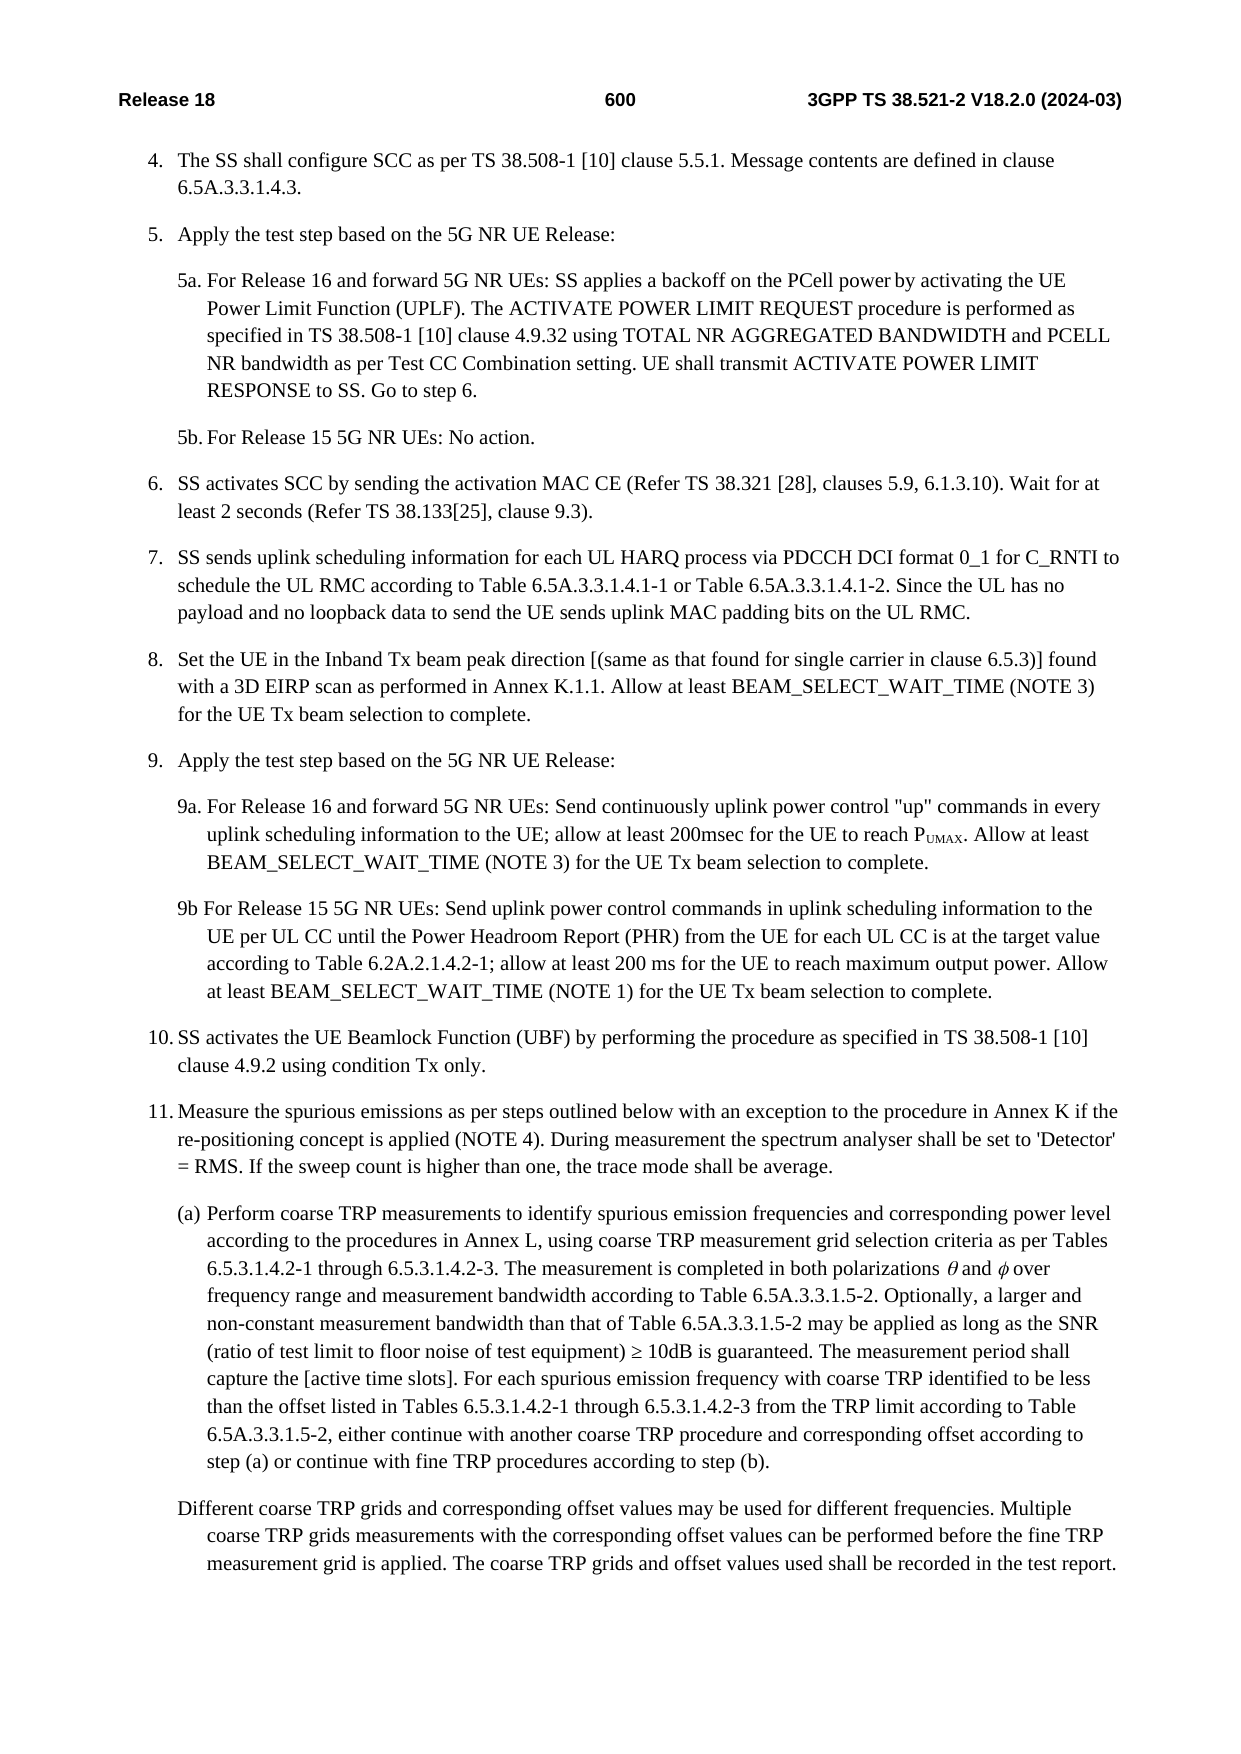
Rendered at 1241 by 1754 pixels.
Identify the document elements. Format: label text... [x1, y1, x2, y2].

text 11. Measure the spurious emissions as per steps outlined below with an exception to the procedure in Annex K if the re-positioning concept is applied (NOTE 4). During measurement the spectrum analyser shall be set to 'Detector' = RMS. If the sweep count is higher than one, the trace mode shall be average. [148, 1099, 1122, 1178]
text 10. SS activates the UE Beamlock Function (UBF) by performing the procedure as specified in TS 38.508-1 [10] clause 4.9.2 using condition Tx only. [148, 1025, 1122, 1077]
text (a) Perform coarse TRP measurements to identify spurious emission frequencies and corresponding power level according to the procedures in Annex L, using coarse TRP measurement grid selection criteria as per Tables 6.5.3.1.4.2-1 through 6.5.3.1.4.2-3. The measurement is completed in both polarizations and over frequency range and measurement bandwidth according to Table 6.5A.3.3.1.5-2. Optionally, a larger and non-constant measurement bandwidth than that of Table 6.5A.3.3.1.5-2 may be applied as long as the SNR (ratio of test limit to floor noise of test equipment) ≥ 10dB is guaranteed. The measurement period shall capture the [active time slots]. For each spurious emission frequency with coarse TRP identified to be less than the offset listed in Tables 6.5.3.1.4.2-1 through 6.5.3.1.4.2-3 from the TRP limit according to Table 6.5A.3.3.1.5-2, either continue with another coarse TRP procedure and corresponding offset according to step (a) or continue with fine TRP procedures according to step (b). [177, 1201, 1122, 1473]
text 8. Set the UE in the Inband Tx beam peak direction [(same as that found for single carrier in clause 6.5.3)] found with a 3D EIRP scan as performed in Annex K.1.1. Allow at least BEAM_SELECT_WAIT_TIME (NOTE 3) for the UE Tx beam selection to complete. [148, 646, 1122, 726]
text 9b For Release 15 5G NR UEs: Send uplink power control commands in uplink scheduling information to the UE per UL CC until the Power Headroom Report (PHR) from the UE for each UL CC is at the target value according to Table 6.2A.2.1.4.2-1; allow at least 200 ms for the UE to reach maximum output power. Allow at least BEAM_SELECT_WAIT_TIME (NOTE 1) for the UE Tx beam selection to complete. [177, 896, 1122, 1003]
text 5. Apply the test step based on the 5G NR UE Release: [148, 221, 1122, 246]
text 5a. For Release 16 and forward 5G NR UEs: SS applies a backoff on the PCell power by activating the UE Power Limit Function (UPLF). The ACTIVATE POWER LIMIT REQUEST procedure is performed as specified in TS 38.508-1 [10] clause 4.9.32 using TOTAL NR AGGREGATED BANDWIDTH and PCELL NR bandwidth as per Test CC Combination setting. UE shall transmit ACTIVATE POWER LIMIT RESPONSE to SS. Go to step 6. [177, 268, 1122, 402]
text 6. SS activates SCC by sending the activation MAC CE (Refer TS 38.321 [28], clauses 5.9, 6.1.3.10). Wait for at least 2 seconds (Refer TS 38.133[25], clause 9.3). [148, 471, 1122, 523]
text 7. SS sends uplink scheduling information for each UL HARQ process via PDCCH DCI format 0_1 for C_RNTI to schedule the UL RMC according to Table 6.5A.3.3.1.4.1-1 or Table 6.5A.3.3.1.4.1-2. Since the UL has no payload and no loopback data to send the UE sends uplink MAC padding bits on the UL RMC. [148, 545, 1122, 624]
text 4. The SS shall configure SCC as per TS 38.508-1 [10] clause 5.5.1. Message contents are defined in clause 6.5A.3.3.1.4.3. [148, 147, 1122, 199]
text 5b. For Release 15 5G NR UEs: No action. [177, 424, 1122, 449]
text Different coarse TRP grids and corresponding offset values may be used for different frequencies. Multiple coarse TRP grids measurements with the corresponding offset values can be performed before the fine TRP measurement grid is applied. The coarse TRP grids and offset values used shall be recorded in the test report. [177, 1495, 1122, 1575]
text 9. Apply the test step based on the 5G NR UE Release: [148, 748, 1122, 772]
text 9a. For Release 16 and forward 5G NR UEs: Send continuously uplink power control "up" commands in every uplink scheduling information to the UE; allow at least 200msec for the UE to reach PUMAX. Allow at least BEAM_SELECT_WAIT_TIME (NOTE 3) for the UE Tx beam selection to complete. [177, 794, 1122, 874]
